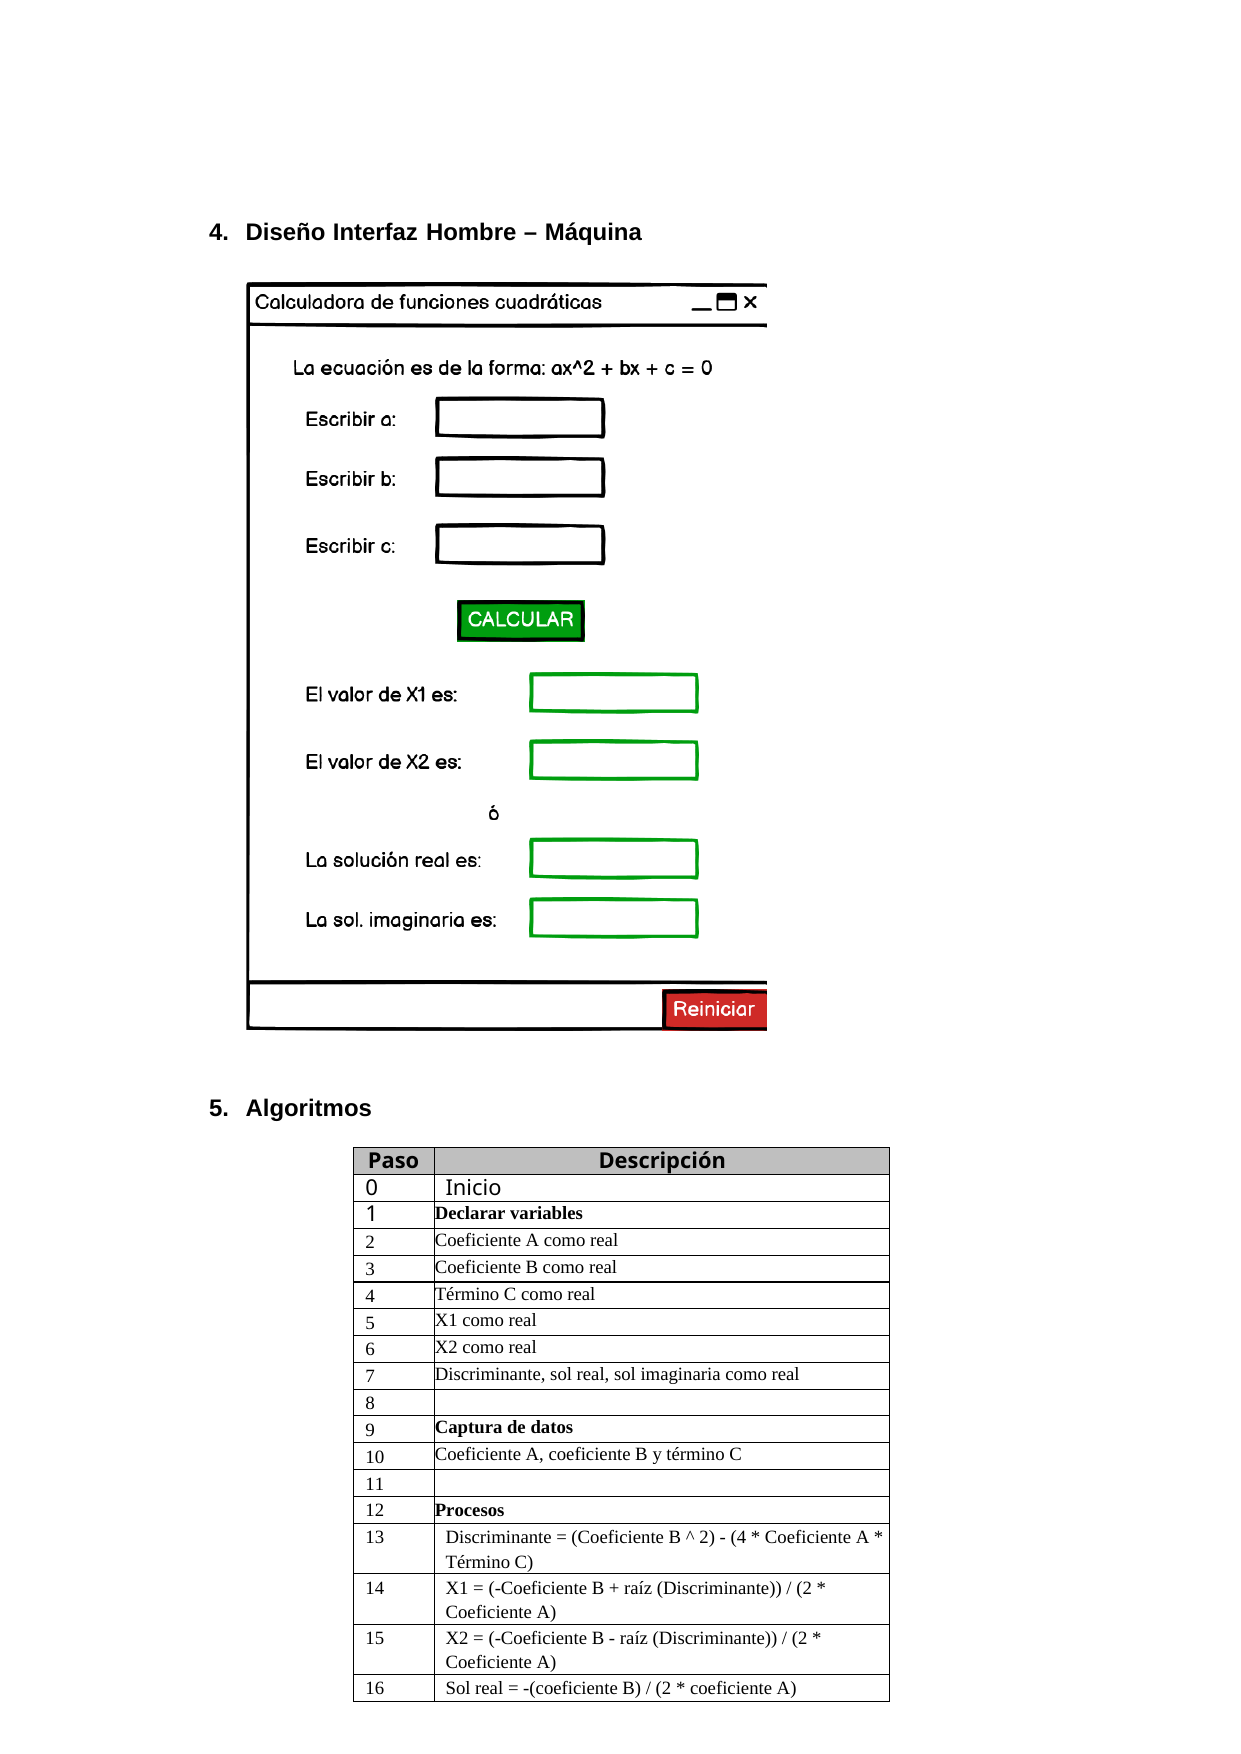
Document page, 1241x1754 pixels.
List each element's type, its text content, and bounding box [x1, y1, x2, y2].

table_cell X2 = (-Coeficiente B - raíz (Discriminante)) / (2 * Coeficiente A) [435, 1625, 889, 1674]
table_cell [435, 1390, 889, 1415]
table_cell 5 [354, 1309, 434, 1335]
table_cell Coeficiente A como real [435, 1229, 889, 1254]
table_cell 4 [354, 1283, 434, 1308]
table_cell 16 [354, 1675, 434, 1701]
table_cell 1 [354, 1202, 434, 1228]
table_cell 7 [354, 1363, 434, 1388]
table_cell Declarar variables [435, 1202, 889, 1228]
table_cell Captura de datos [435, 1416, 889, 1442]
table_cell Procesos [435, 1497, 889, 1523]
table_cell 13 [354, 1524, 434, 1573]
table_cell Discriminante = (Coeficiente B ^ 2) - (4 * Coeficiente A * Término C) [435, 1524, 889, 1573]
table_cell 10 [354, 1443, 434, 1469]
table_cell 6 [354, 1336, 434, 1362]
table_cell Inicio [435, 1175, 889, 1201]
list Diseño Interfaz Hombre – Máquina [209, 218, 1234, 246]
table_cell [435, 1470, 889, 1496]
table_cell Coeficiente B como real [435, 1256, 889, 1281]
table_cell X1 = (-Coeficiente B + raíz (Discriminante)) / (2 * Coeficiente A) [435, 1574, 889, 1623]
table_cell 0 [354, 1175, 434, 1201]
list Algoritmos [209, 1094, 1234, 1122]
table_cell 9 [354, 1416, 434, 1442]
table_cell Coeficiente A, coeficiente B y término C [435, 1443, 889, 1469]
table_cell 12 [354, 1497, 434, 1523]
table_cell X2 como real [435, 1336, 889, 1362]
table_cell Término C como real [435, 1283, 889, 1308]
table_cell Discriminante, sol real, sol imaginaria como real [435, 1363, 889, 1388]
table_cell 2 [354, 1229, 434, 1254]
table_cell 3 [354, 1256, 434, 1281]
table_cell 15 [354, 1625, 434, 1674]
table_cell 14 [354, 1574, 434, 1623]
table_cell Sol real = -(coeficiente B) / (2 * coeficiente A) [435, 1675, 889, 1701]
table_cell 8 [354, 1390, 434, 1415]
table_header Paso [354, 1148, 434, 1174]
table_cell 11 [354, 1470, 434, 1496]
table_header Descripción [435, 1148, 889, 1174]
picture [245, 282, 767, 1029]
table_cell X1 como real [435, 1309, 889, 1335]
